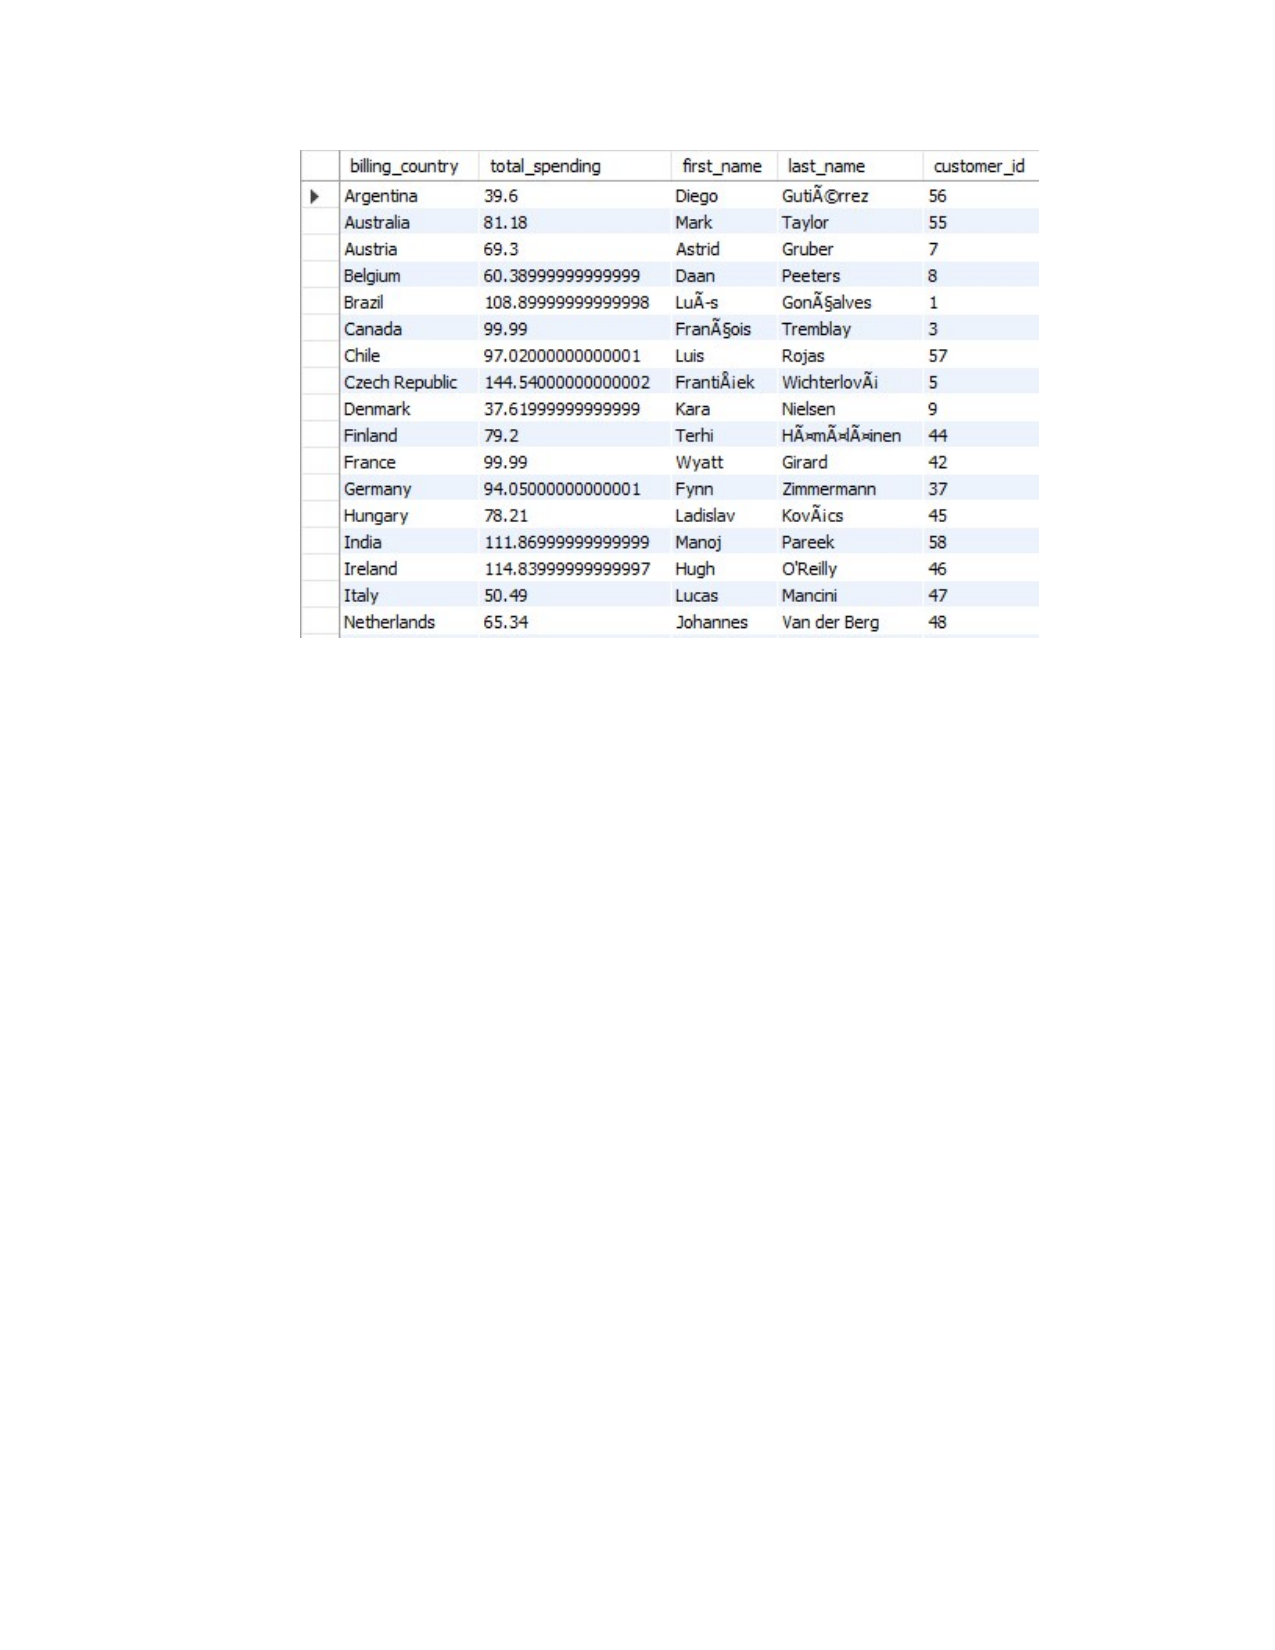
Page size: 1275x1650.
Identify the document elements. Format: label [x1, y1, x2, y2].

picture [300, 150, 1039, 638]
